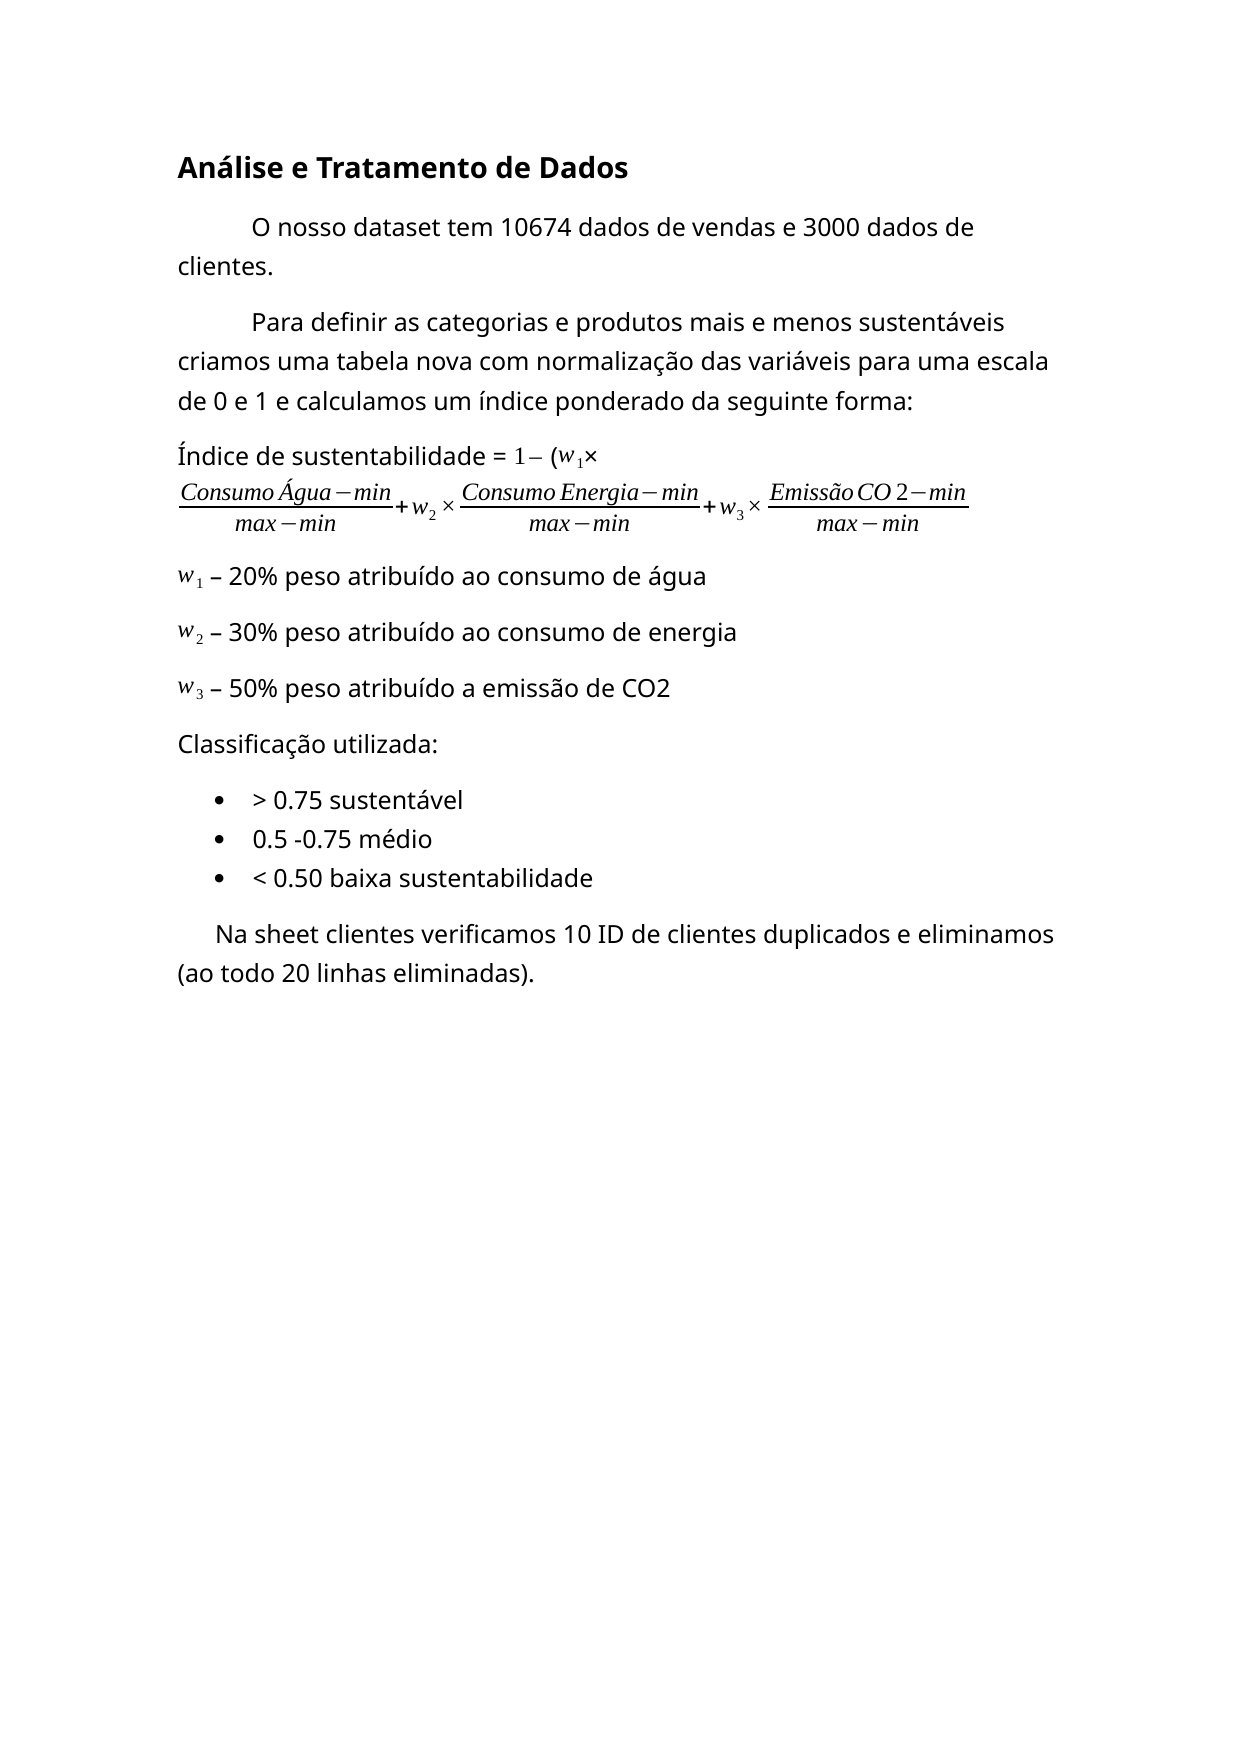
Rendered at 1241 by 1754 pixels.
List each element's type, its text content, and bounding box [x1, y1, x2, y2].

text – 50% peso atribuído a emissão de CO2 [177, 671, 1063, 705]
text O nosso dataset tem 10674 dados de vendas e 3000 dados de clientes. [177, 210, 1063, 283]
list > 0.75 sustentável [215, 782, 1063, 816]
text Índice de sustentabilidade = (× [177, 439, 1063, 537]
text Análise e Tratamento de Dados [177, 148, 1063, 187]
text – 30% peso atribuído ao consumo de energia [177, 615, 1063, 649]
list 0.5 -0.75 médio [215, 821, 1063, 856]
text – 20% peso atribuído ao consumo de água [177, 559, 1063, 593]
text Classificação utilizada: [177, 726, 1063, 761]
text Para definir as categorias e produtos mais e menos sustentáveis criamos uma tabela nova com normalização das variáveis para uma escala de 0 e 1 e calculamos um índice ponderado da seguinte forma: [177, 305, 1063, 417]
text Na sheet clientes verificamos 10 ID de clientes duplicados e eliminamos (ao todo 20 linhas eliminadas). [177, 916, 1063, 990]
list < 0.50 baixa sustentabilidade [215, 861, 1063, 895]
